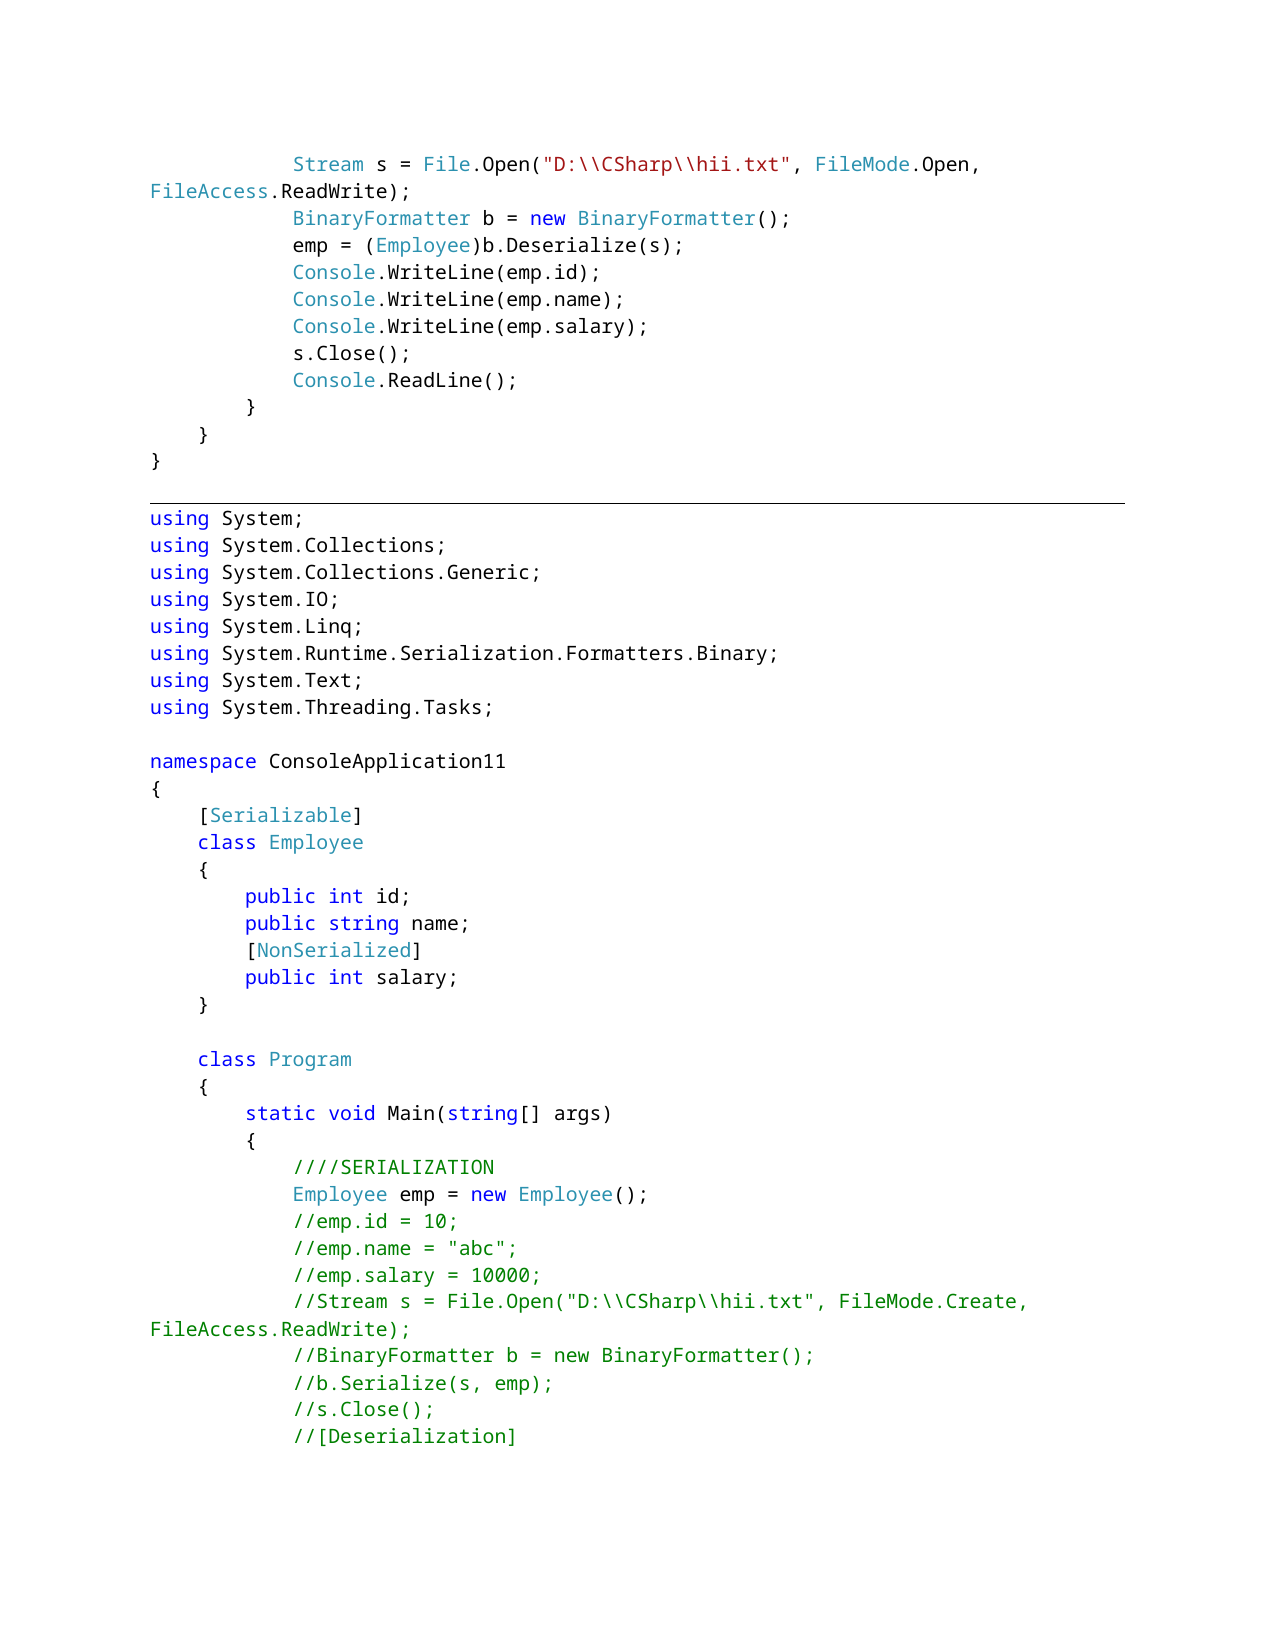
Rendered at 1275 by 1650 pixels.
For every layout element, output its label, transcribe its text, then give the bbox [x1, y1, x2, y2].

text public string name; [150, 909, 1125, 936]
text //b.Serialize(s, emp); [150, 1369, 1125, 1396]
text static void Main(string[] args) [150, 1099, 1125, 1126]
text using System.Text; [150, 666, 1125, 693]
text Console.WriteLine(emp.id); [150, 258, 1125, 285]
text Stream s = File.Open("D:\\CSharp\\hii.txt", FileMode.Open, FileAccess.ReadWrite); [150, 150, 1125, 204]
text ////SERIALIZATION [150, 1153, 1125, 1180]
text //BinaryFormatter b = new BinaryFormatter(); [150, 1342, 1125, 1369]
text } [150, 393, 1125, 420]
text BinaryFormatter b = new BinaryFormatter(); [150, 204, 1125, 231]
text } [150, 420, 1125, 447]
text //emp.id = 10; [150, 1207, 1125, 1234]
text using System.Collections; [150, 531, 1125, 558]
text [NonSerialized] [150, 936, 1125, 963]
text using System; [150, 504, 1125, 531]
text using System.Linq; [150, 612, 1125, 639]
text Console.WriteLine(emp.name); [150, 285, 1125, 312]
text { [150, 1126, 1125, 1153]
text class Program [150, 1045, 1125, 1072]
text //emp.name = "abc"; [150, 1234, 1125, 1261]
text } [150, 447, 1125, 474]
text namespace ConsoleApplication11 [150, 747, 1125, 774]
text using System.Collections.Generic; [150, 558, 1125, 585]
text { [150, 774, 1125, 801]
text } [150, 990, 1125, 1017]
text Employee emp = new Employee(); [150, 1180, 1125, 1207]
text { [150, 1072, 1125, 1099]
text { [150, 855, 1125, 882]
text using System.Threading.Tasks; [150, 693, 1125, 720]
text using System.IO; [150, 585, 1125, 612]
text //s.Close(); [150, 1396, 1125, 1423]
text //Stream s = File.Open("D:\\CSharp\\hii.txt", FileMode.Create, FileAccess.ReadWrite); [150, 1288, 1125, 1342]
text //emp.salary = 10000; [150, 1261, 1125, 1288]
text public int salary; [150, 963, 1125, 990]
text s.Close(); [150, 339, 1125, 366]
text [Serializable] [150, 801, 1125, 828]
text public int id; [150, 882, 1125, 909]
text class Employee [150, 828, 1125, 855]
text emp = (Employee)b.Deserialize(s); [150, 231, 1125, 258]
text Console.WriteLine(emp.salary); [150, 312, 1125, 339]
text Console.ReadLine(); [150, 366, 1125, 393]
text //[Deserialization] [150, 1423, 1125, 1450]
text using System.Runtime.Serialization.Formatters.Binary; [150, 639, 1125, 666]
